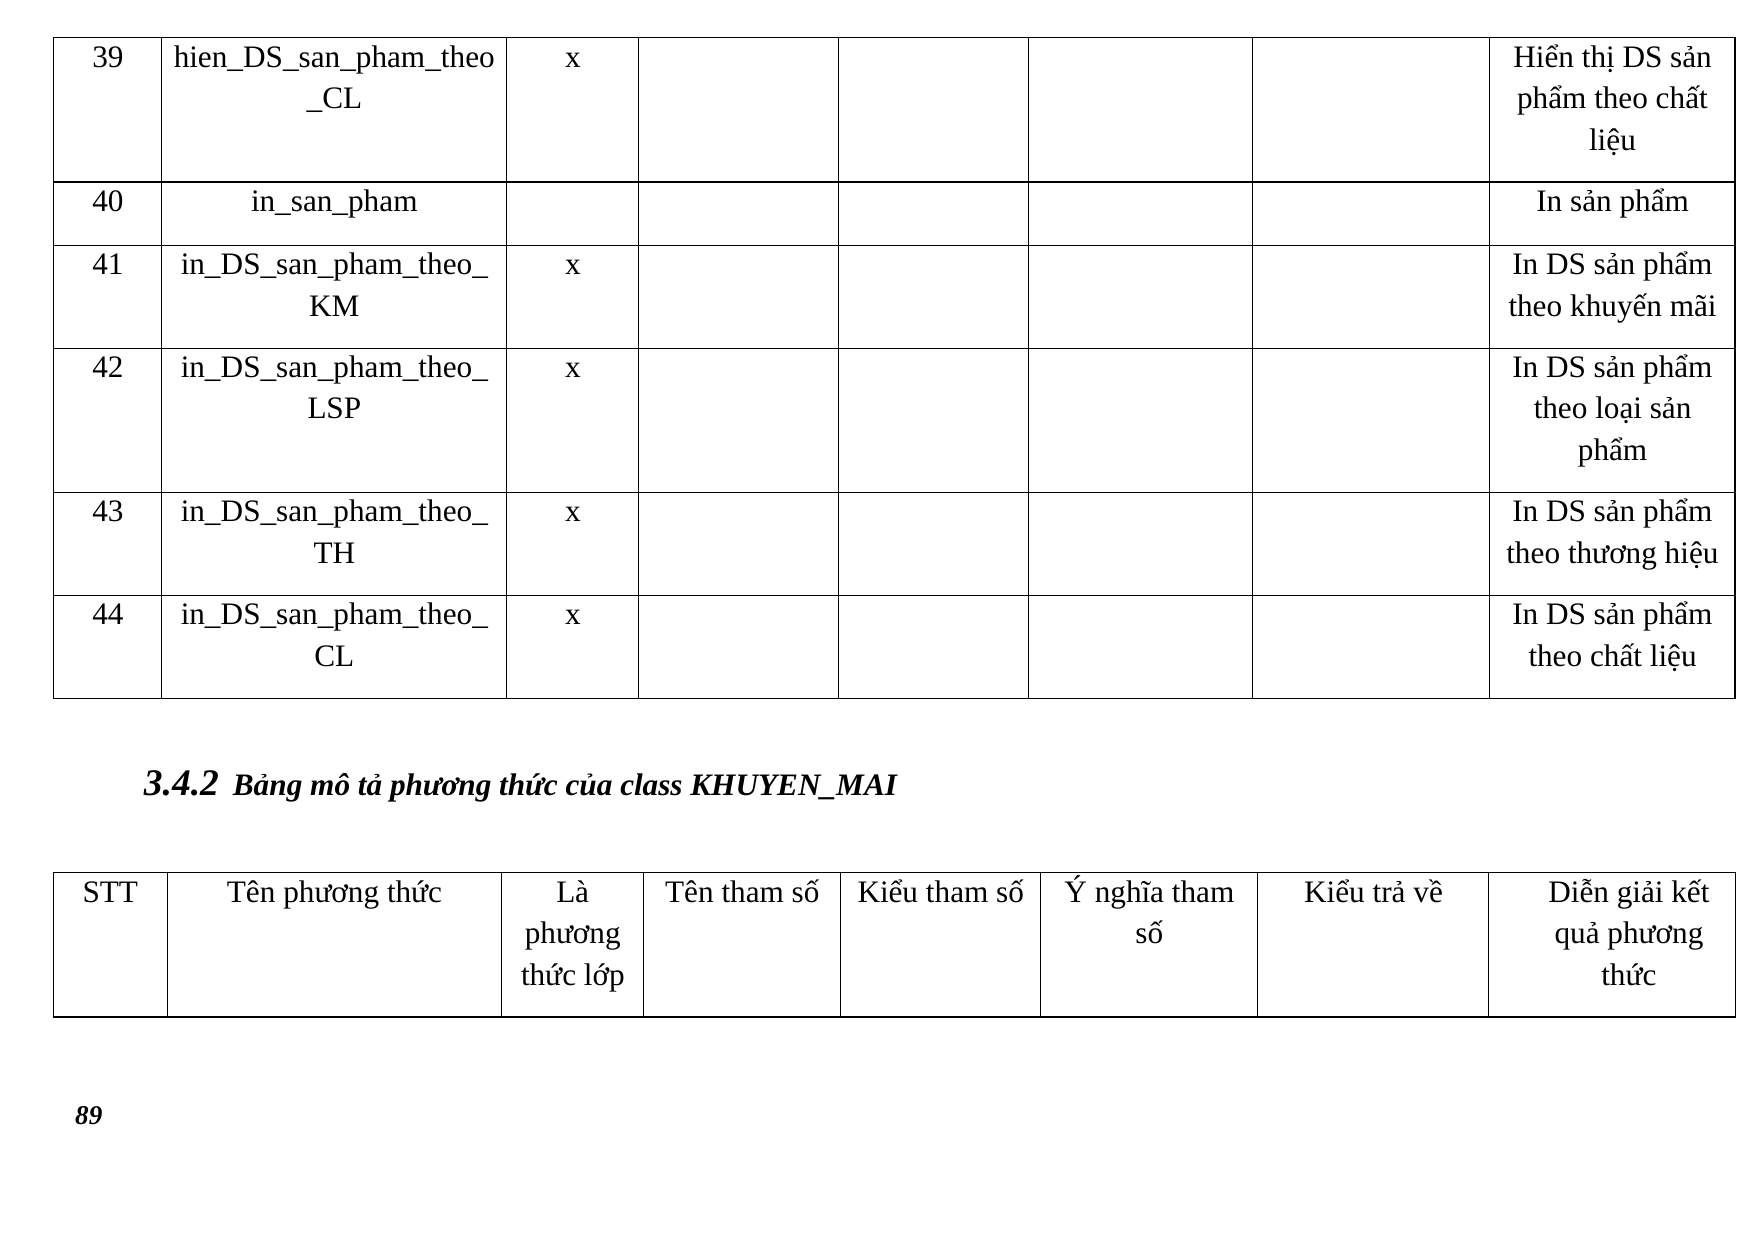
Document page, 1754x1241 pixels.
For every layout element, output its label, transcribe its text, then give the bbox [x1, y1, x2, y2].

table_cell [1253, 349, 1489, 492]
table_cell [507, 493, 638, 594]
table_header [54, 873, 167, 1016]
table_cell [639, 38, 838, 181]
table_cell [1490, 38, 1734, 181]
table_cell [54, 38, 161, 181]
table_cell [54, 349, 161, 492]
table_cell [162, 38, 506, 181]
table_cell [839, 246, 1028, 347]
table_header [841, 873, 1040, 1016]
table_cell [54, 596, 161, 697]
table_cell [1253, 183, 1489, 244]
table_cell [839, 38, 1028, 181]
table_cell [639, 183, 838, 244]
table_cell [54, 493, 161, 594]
subtitle Bảng mô tả phương thức của class KHUYEN_MAI [144, 761, 1714, 804]
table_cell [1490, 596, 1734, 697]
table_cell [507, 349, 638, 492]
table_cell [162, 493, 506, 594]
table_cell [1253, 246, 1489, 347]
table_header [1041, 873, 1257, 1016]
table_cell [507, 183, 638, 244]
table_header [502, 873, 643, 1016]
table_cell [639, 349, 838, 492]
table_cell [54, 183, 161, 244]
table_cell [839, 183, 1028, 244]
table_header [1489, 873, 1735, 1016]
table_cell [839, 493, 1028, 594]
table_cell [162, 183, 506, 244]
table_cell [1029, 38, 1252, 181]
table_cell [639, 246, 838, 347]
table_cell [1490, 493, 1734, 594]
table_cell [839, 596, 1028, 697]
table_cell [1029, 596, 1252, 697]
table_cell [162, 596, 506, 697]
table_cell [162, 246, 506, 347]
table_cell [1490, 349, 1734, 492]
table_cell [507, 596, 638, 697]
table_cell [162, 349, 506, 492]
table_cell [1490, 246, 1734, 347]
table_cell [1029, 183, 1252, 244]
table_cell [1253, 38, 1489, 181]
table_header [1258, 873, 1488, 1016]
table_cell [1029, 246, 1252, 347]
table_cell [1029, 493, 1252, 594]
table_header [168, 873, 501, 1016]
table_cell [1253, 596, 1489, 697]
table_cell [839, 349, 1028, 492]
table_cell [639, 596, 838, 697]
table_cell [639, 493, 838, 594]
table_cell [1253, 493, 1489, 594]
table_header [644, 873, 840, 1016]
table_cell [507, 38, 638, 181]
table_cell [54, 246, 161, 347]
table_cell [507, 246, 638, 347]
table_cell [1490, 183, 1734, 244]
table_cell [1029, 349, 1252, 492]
